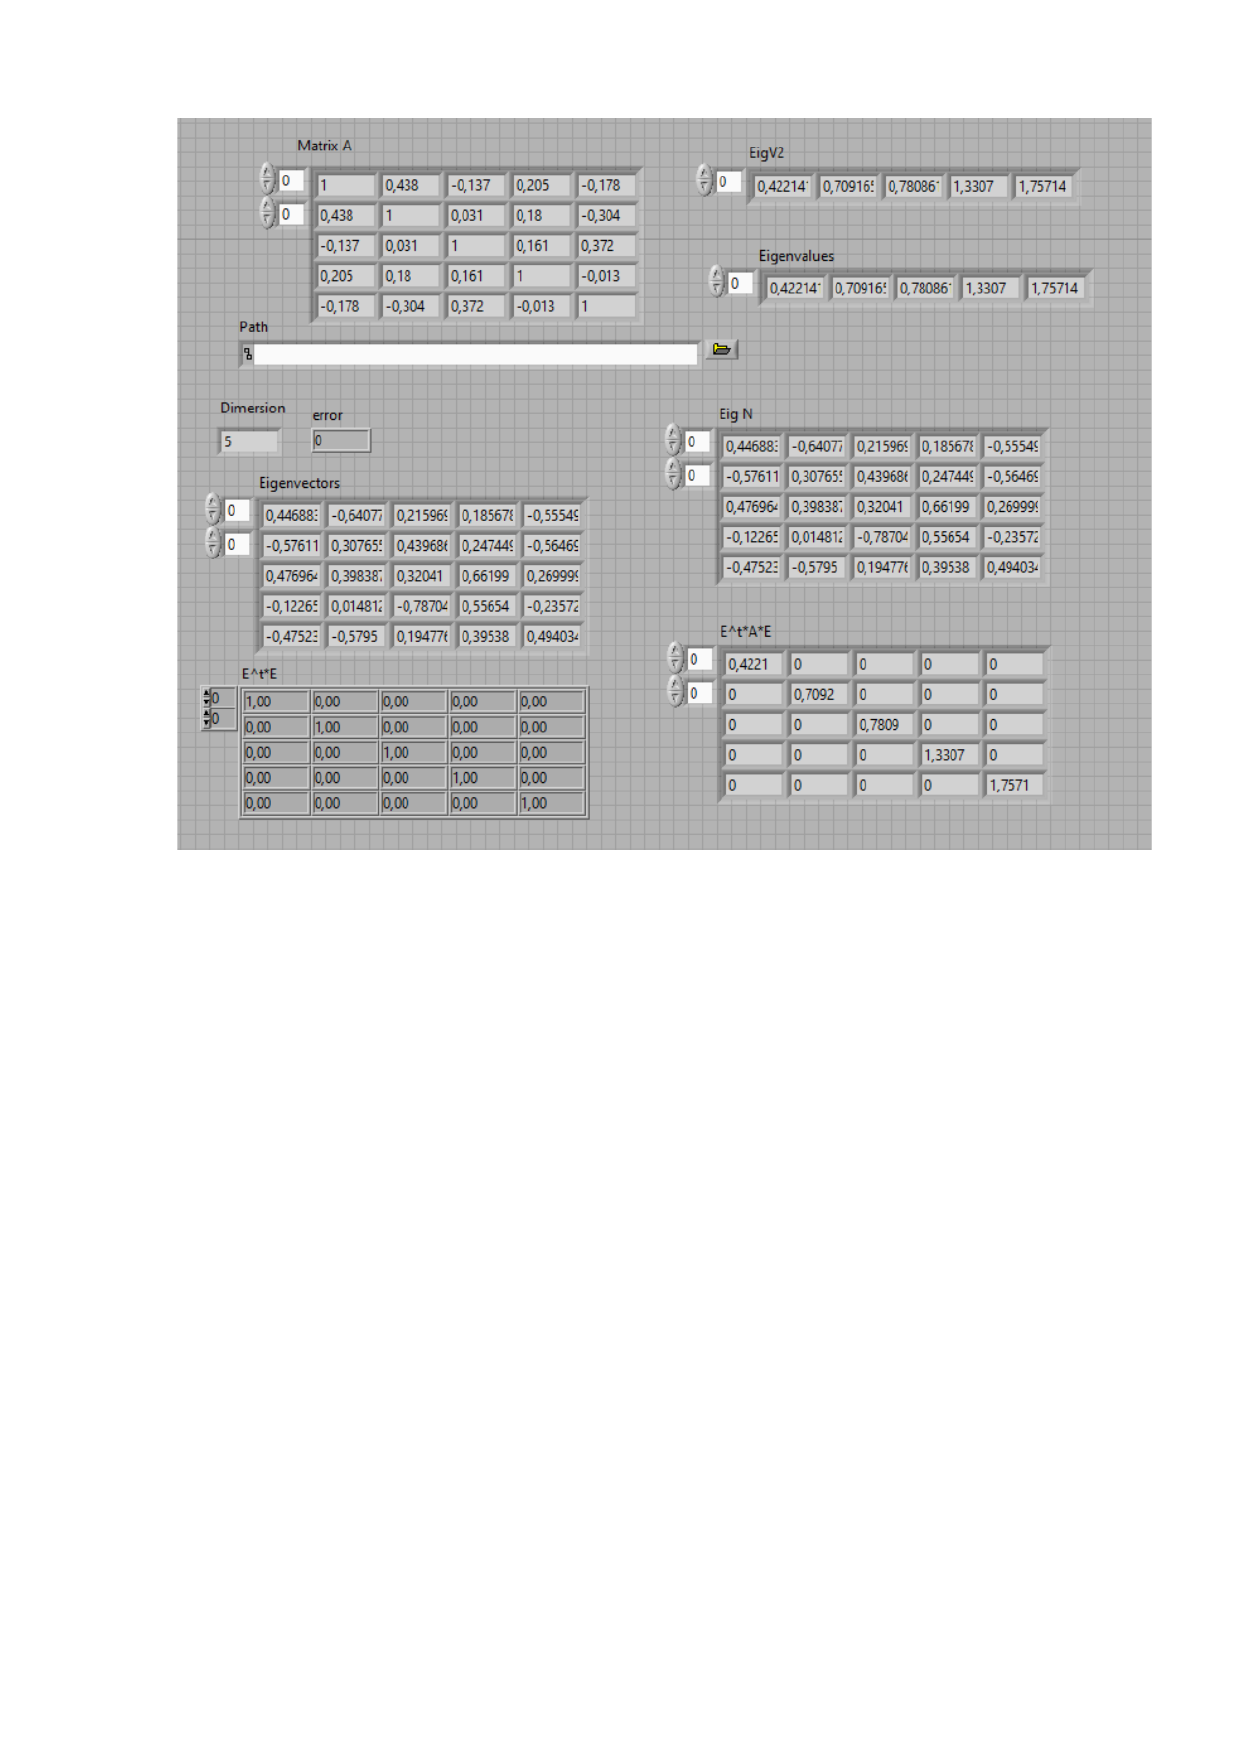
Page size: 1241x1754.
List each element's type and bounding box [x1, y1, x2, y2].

picture [177, 118, 1152, 850]
